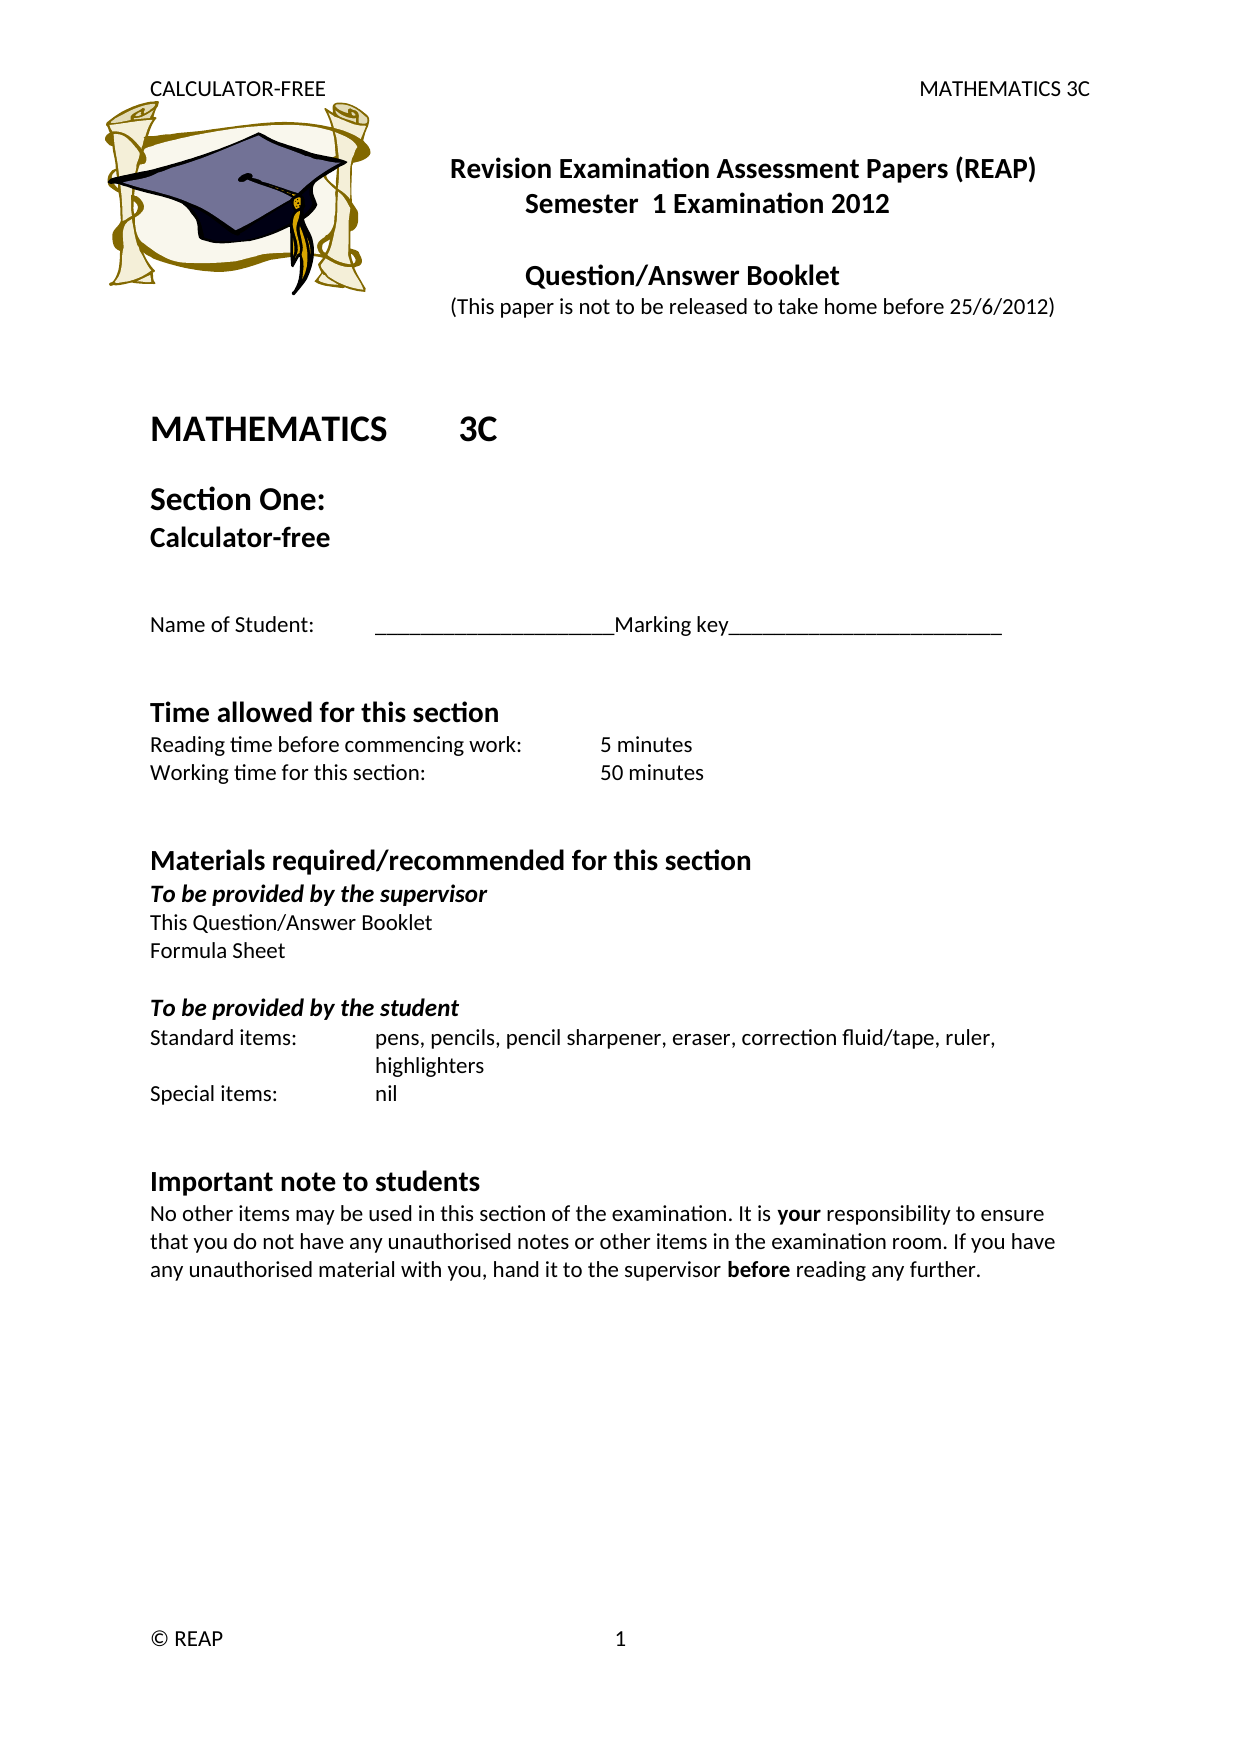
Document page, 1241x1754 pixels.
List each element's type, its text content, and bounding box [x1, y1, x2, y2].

text Reading time before commencing work: 5 minutes [150, 730, 1090, 758]
text This Question/Answer Booklet [150, 908, 1090, 936]
text that you do not have any unauthorised notes or other items in the examination room. If you have any unauthorised material with you, hand it to the supervisor before reading any further. [150, 1227, 1090, 1283]
text (This paper is not to be released to take home before 25/6/2012) [150, 292, 1090, 321]
text Time allowed for this section [150, 694, 1090, 730]
text Formula Sheet [150, 936, 1090, 964]
text Revision Examination Assessment Papers (REAP) [352, 150, 1090, 186]
text Name of Student: _____________________Marking key________________________ [150, 611, 1090, 638]
text Question/Answer Booklet [355, 257, 1090, 292]
text Standard items: pens, pencils, pencil sharpener, eraser, correction fluid/tape, ruler, [150, 1023, 1090, 1051]
text Question/Answer Booklet [298, 257, 357, 292]
text Materials required/recommended for this section [150, 842, 1090, 878]
text Question/Answer Booklet [150, 257, 300, 292]
text Section One: [150, 478, 1090, 519]
text Working time for this section: 50 minutes [150, 758, 1090, 786]
text Important note to students [150, 1163, 1090, 1199]
text No other items may be used in this section of the examination. It is your responsibility to ensure [150, 1199, 1090, 1227]
text To be provided by the supervisor [150, 878, 1090, 908]
text Calculator-free [150, 519, 1090, 554]
text To be provided by the student [150, 992, 1090, 1023]
text highlighters [150, 1051, 1090, 1079]
text MATHEMATICS 3C [150, 404, 1090, 450]
text Special items: nil [150, 1079, 1090, 1107]
text Semester 1 Examination 2012 [352, 186, 1090, 221]
